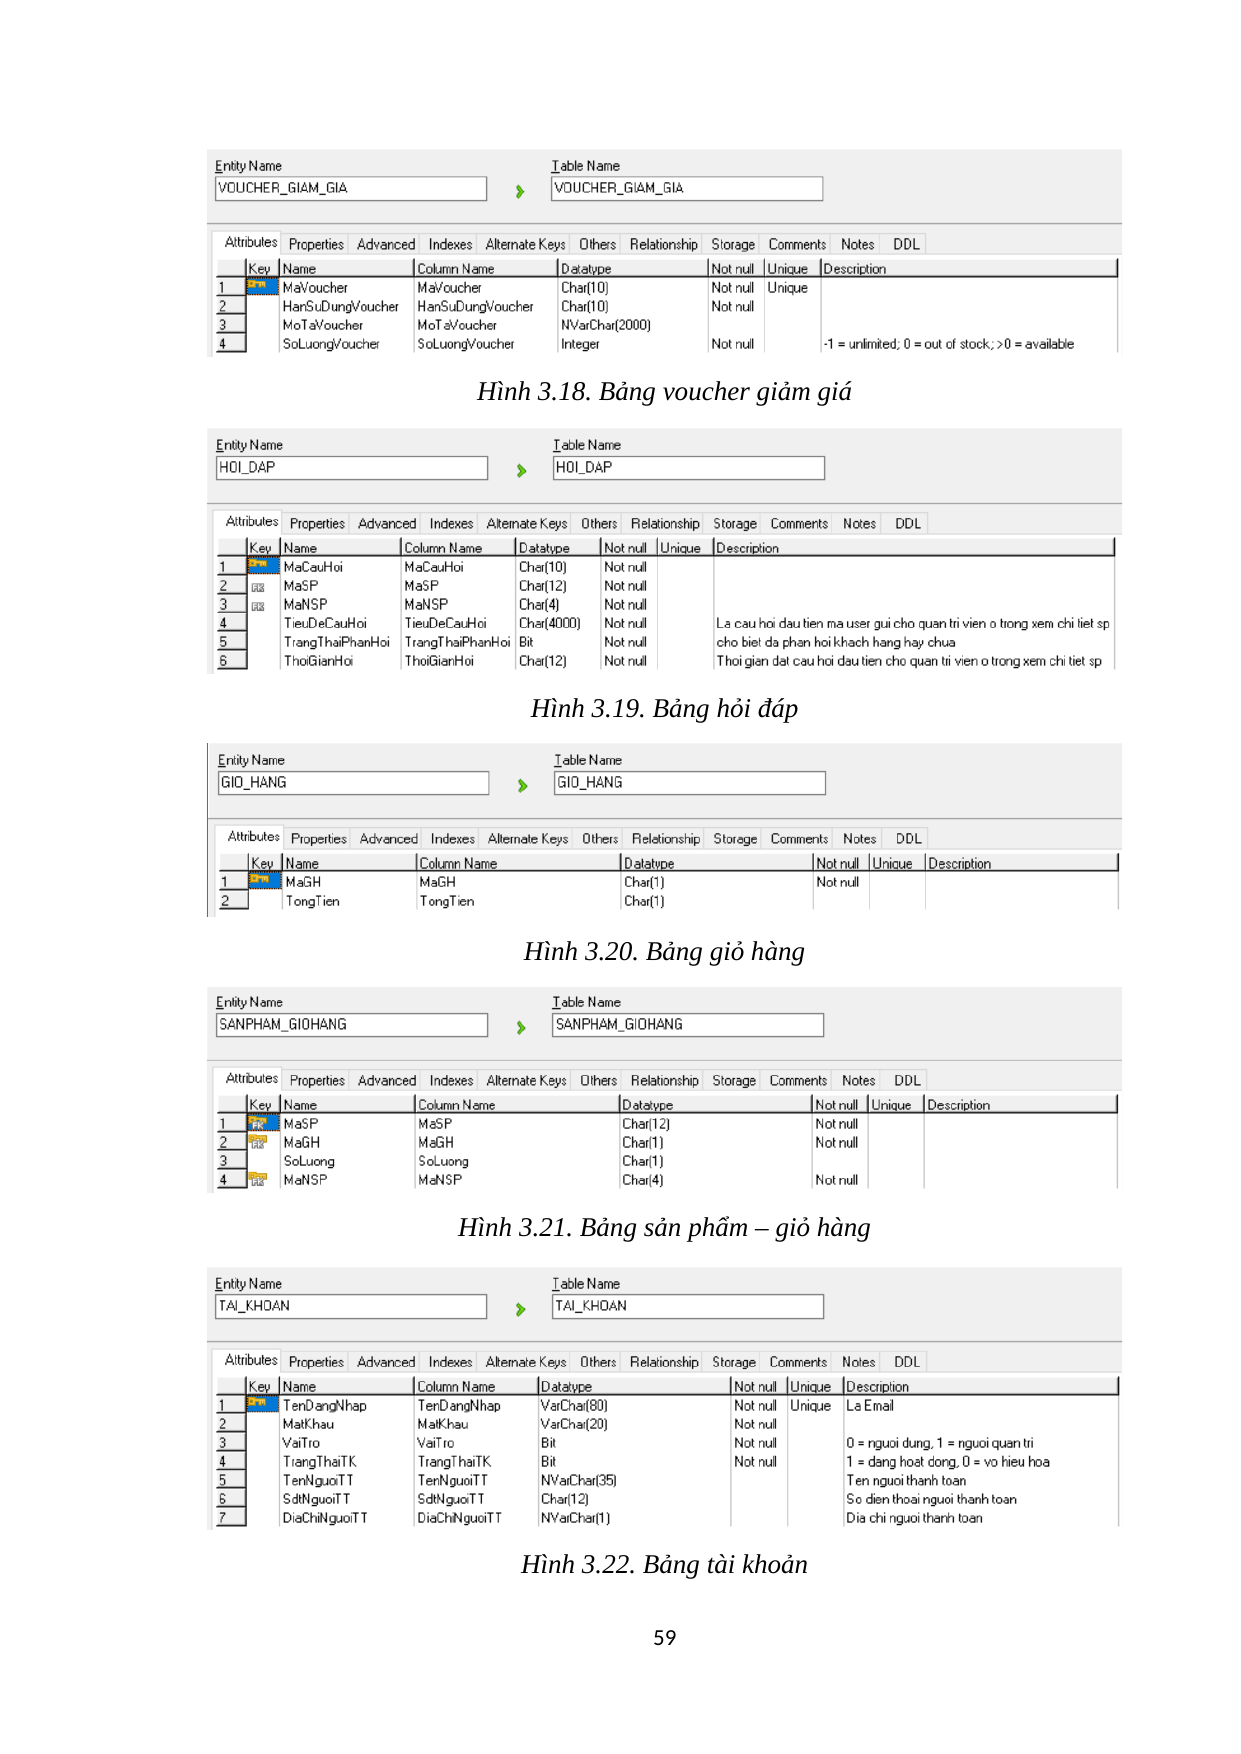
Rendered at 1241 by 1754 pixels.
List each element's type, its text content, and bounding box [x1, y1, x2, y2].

picture [206, 427, 1123, 674]
picture [206, 743, 1123, 917]
text Hình 3.18. Bảng voucher giảm giá [207, 376, 1122, 407]
picture [206, 147, 1123, 357]
picture [206, 987, 1123, 1193]
text Hình 3.22. Bảng tài khoản [207, 1548, 1122, 1579]
picture [206, 1263, 1123, 1530]
text Hình 3.20. Bảng giỏ hàng [207, 935, 1122, 966]
text Hình 3.19. Bảng hỏi đáp [207, 692, 1122, 723]
text Hình 3.21. Bảng sản phẩm – giỏ hàng [207, 1211, 1122, 1242]
